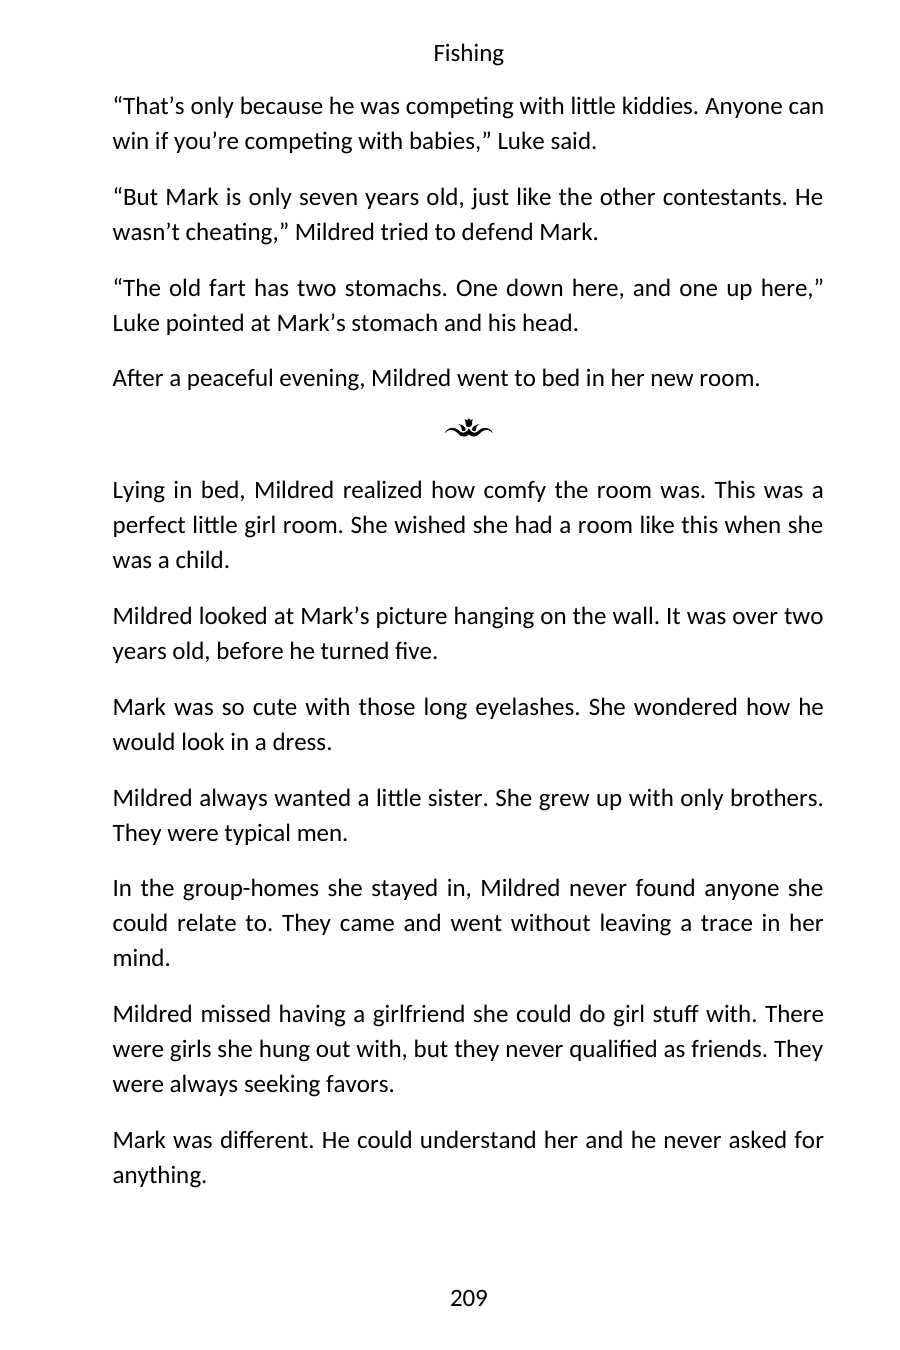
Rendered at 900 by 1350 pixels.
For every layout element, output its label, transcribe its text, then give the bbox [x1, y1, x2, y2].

text “The old fart has two stomachs. One down here, and one up here,” Luke pointed at Mark’s stomach and his head. [112, 272, 825, 337]
text Mildred looked at Mark’s picture hanging on the wall. It was over two years old, before he turned five. [112, 600, 825, 666]
text In the group-homes she stayed in, Mildred never found anyone she could relate to. They came and went without leaving a trace in her mind. [112, 872, 825, 973]
text Mildred missed having a girlfriend she could do girl stuff with. There were girls she hung out with, but they never qualified as friends. They were always seeking favors. [112, 998, 825, 1099]
text After a peaceful evening, Mildred went to bed in her new room. [112, 362, 825, 393]
text Mark was different. He could understand her and he never asked for anything. [112, 1124, 825, 1190]
text Lying in bed, Mildred realized how comfy the room was. This was a perfect little girl room. She wished she had a room like this when she was a child. [112, 474, 825, 575]
text “That’s only because he was competing with little kiddies. Anyone can win if you’re competing with babies,” Luke said. [112, 90, 825, 156]
text Mark was so cute with those long eyelashes. She wondered how he would look in a dress. [112, 691, 825, 756]
text Mildred always wanted a little sister. She grew up with only brothers. They were typical men. [112, 782, 825, 847]
text “But Mark is only seven years old, just like the other contestants. He wasn’t cheating,” Mildred tried to defend Mark. [112, 181, 825, 246]
